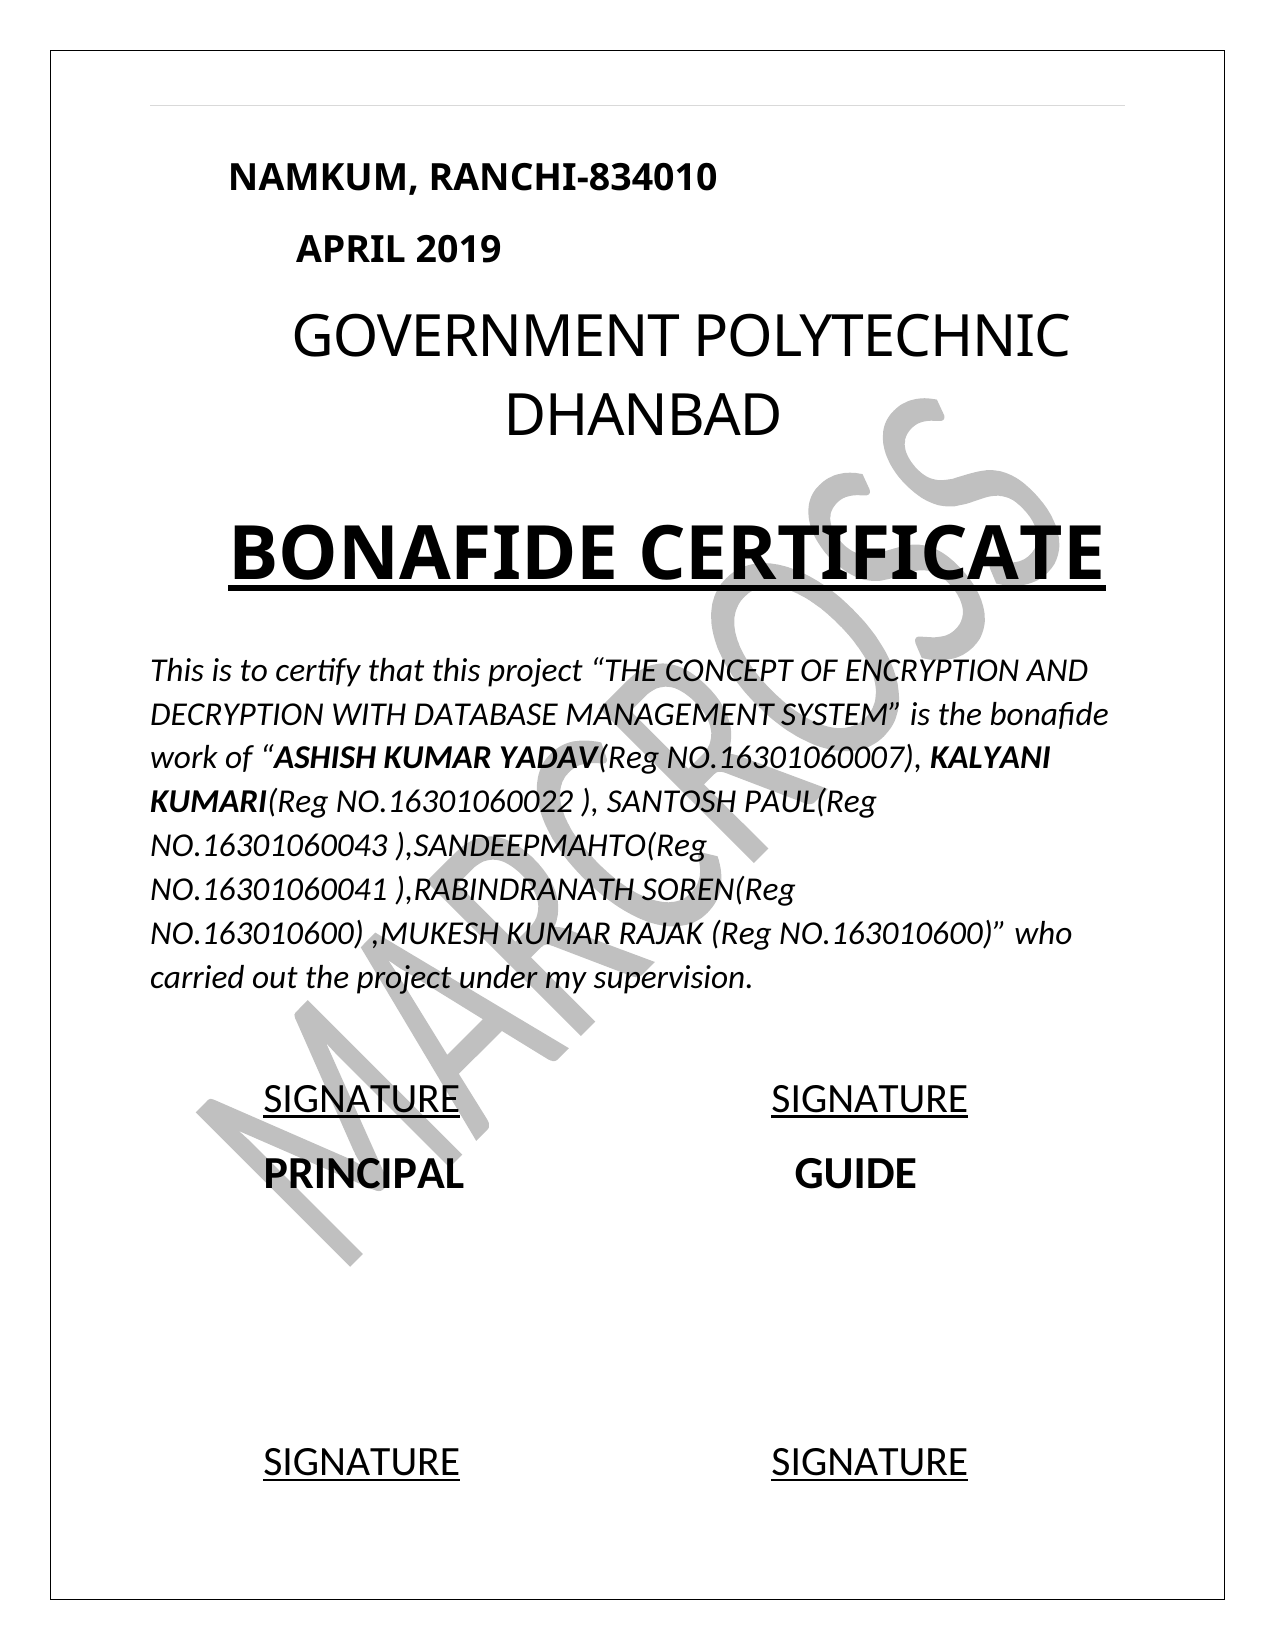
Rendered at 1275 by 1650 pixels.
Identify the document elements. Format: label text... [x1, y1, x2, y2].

title GOVERNMENT POLYTECHNIC [150, 294, 1125, 373]
text APRIL 2019 [150, 222, 1219, 273]
text NAMKUM, RANCHI-834010 [150, 150, 1219, 201]
text SIGNATURE SIGNATURE [150, 1435, 1125, 1486]
title BONAFIDE CERTIFICATE [150, 499, 1125, 602]
text This is to certify that this project “THE CONCEPT OF ENCRYPTION AND DECRYPTION WITH DATABASE MANAGEMENT SYSTEM” is the bonafide work of “ASHISH KUMAR YADAV(Reg NO.16301060007), KALYANI KUMARI(Reg NO.16301060022 ), SANTOSH PAUL(Reg NO.16301060043 ),SANDEEPMAHTO(Reg NO.16301060041 ),RABINDRANATH SOREN(Reg NO.163010600) ,MUKESH KUMAR RAJAK (Reg NO.163010600)” who carried out the project under my supervision. [150, 649, 1125, 997]
text SIGNATURE SIGNATURE [150, 1072, 1125, 1123]
title DHANBAD [150, 373, 1125, 453]
text PRINCIPAL GUIDE [150, 1144, 1125, 1199]
